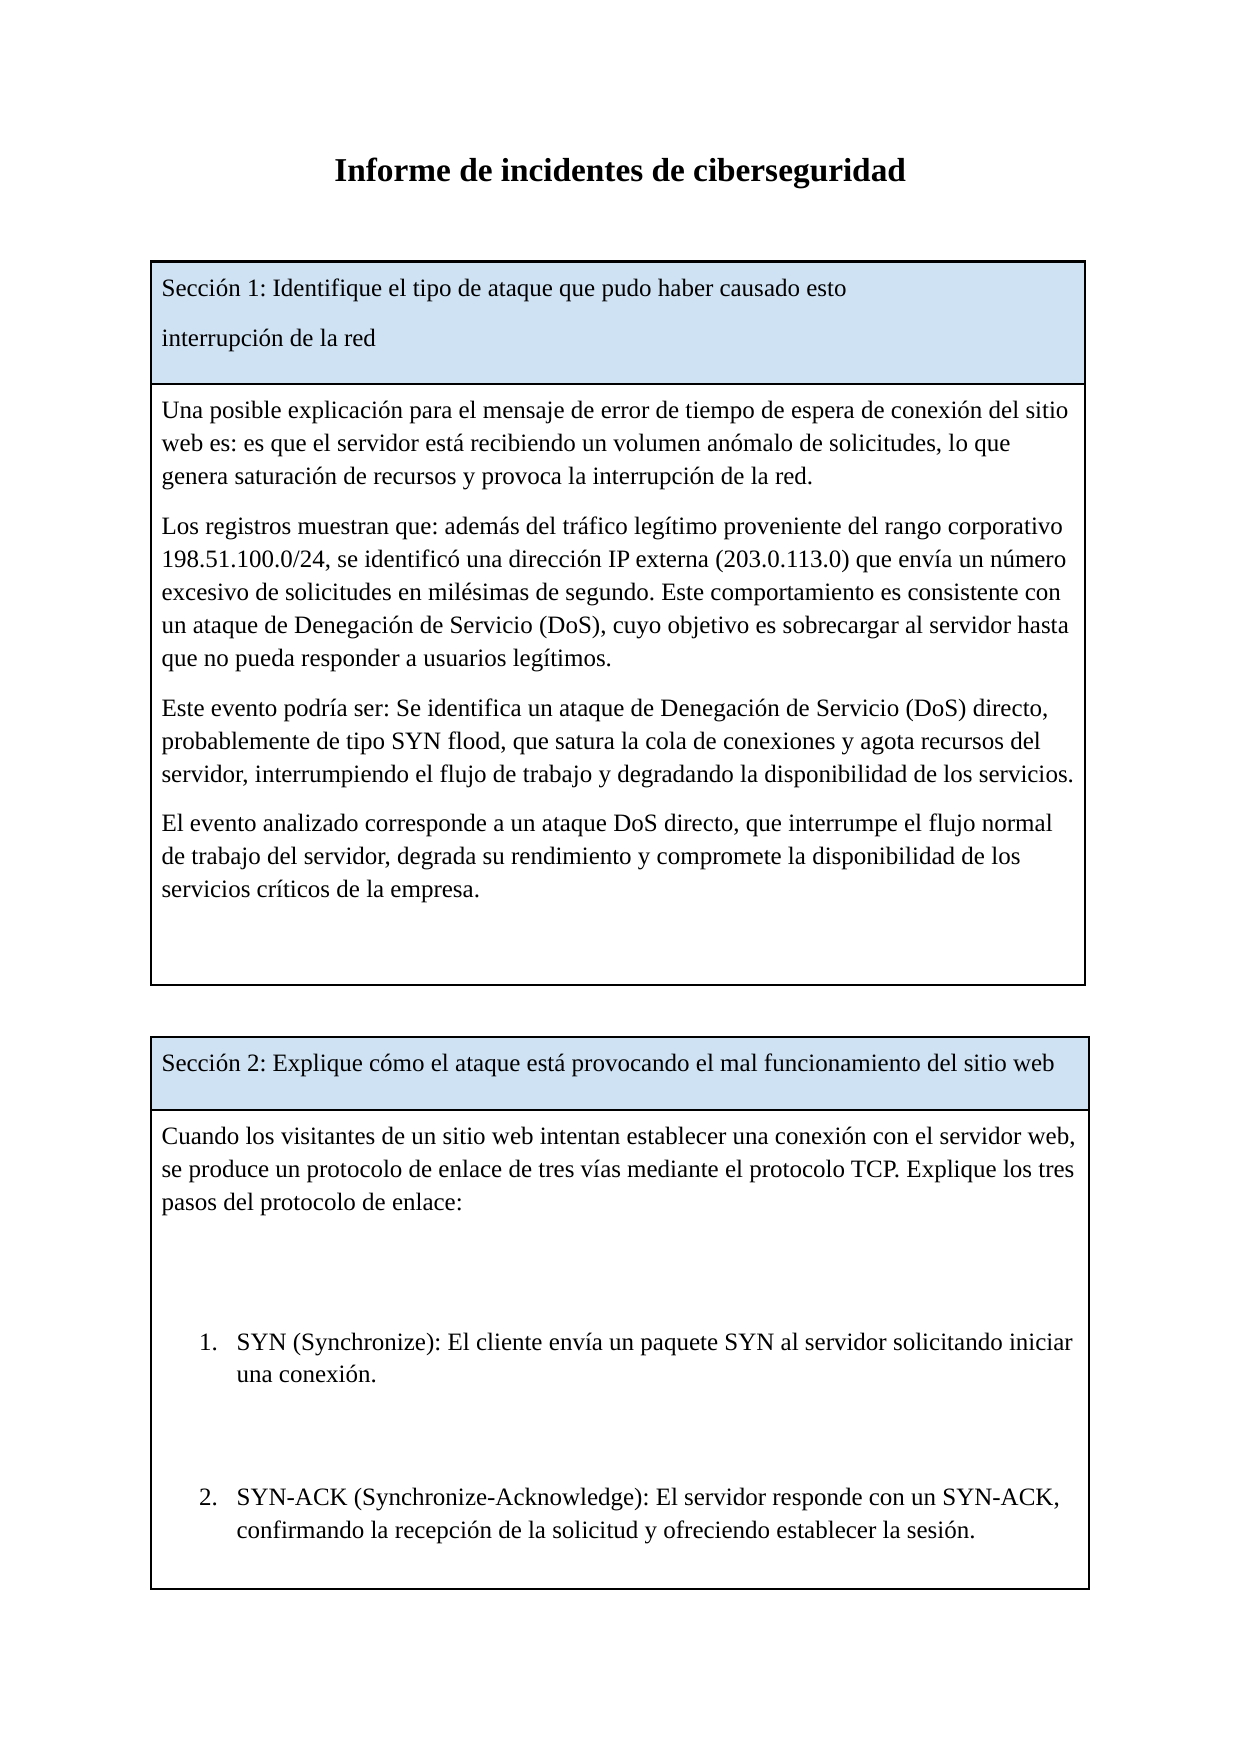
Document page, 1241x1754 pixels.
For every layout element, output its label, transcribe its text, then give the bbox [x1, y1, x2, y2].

text Informe de incidentes de ciberseguridad [150, 150, 1090, 188]
table_cell Una posible explicación para el mensaje de error de tiempo de espera de conexión del sitio web es: es que el servidor está recibiendo un volumen anómalo de solicitudes, lo que genera saturación de recursos y provoca la interrupción de la red. Los registros muestran que: además del tráfico legítimo proveniente del rango corporativo 198.51.100.0/24, se identificó una dirección IP externa (203.0.113.0) que envía un número excesivo de solicitudes en milésimas de segundo. Este comportamiento es consistente con un ataque de Denegación de Servicio (DoS), cuyo objetivo es sobrecargar al servidor hasta que no pueda responder a usuarios legítimos. Este evento podría ser: Se identifica un ataque de Denegación de Servicio (DoS) directo, probablemente de tipo SYN flood, que satura la cola de conexiones y agota recursos del servidor, interrumpiendo el flujo de trabajo y degradando la disponibilidad de los servicios. El evento analizado corresponde a un ataque DoS directo, que interrumpe el flujo normal de trabajo del servidor, degrada su rendimiento y compromete la disponibilidad de los servicios críticos de la empresa. [152, 385, 1084, 984]
table_header Sección 2: Explique cómo el ataque está provocando el mal funcionamiento del sitio web [152, 1038, 1088, 1109]
table_header Sección 1: Identifique el tipo de ataque que pudo haber causado esto interrupción de la red [152, 263, 1084, 383]
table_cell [152, 1111, 1088, 1587]
